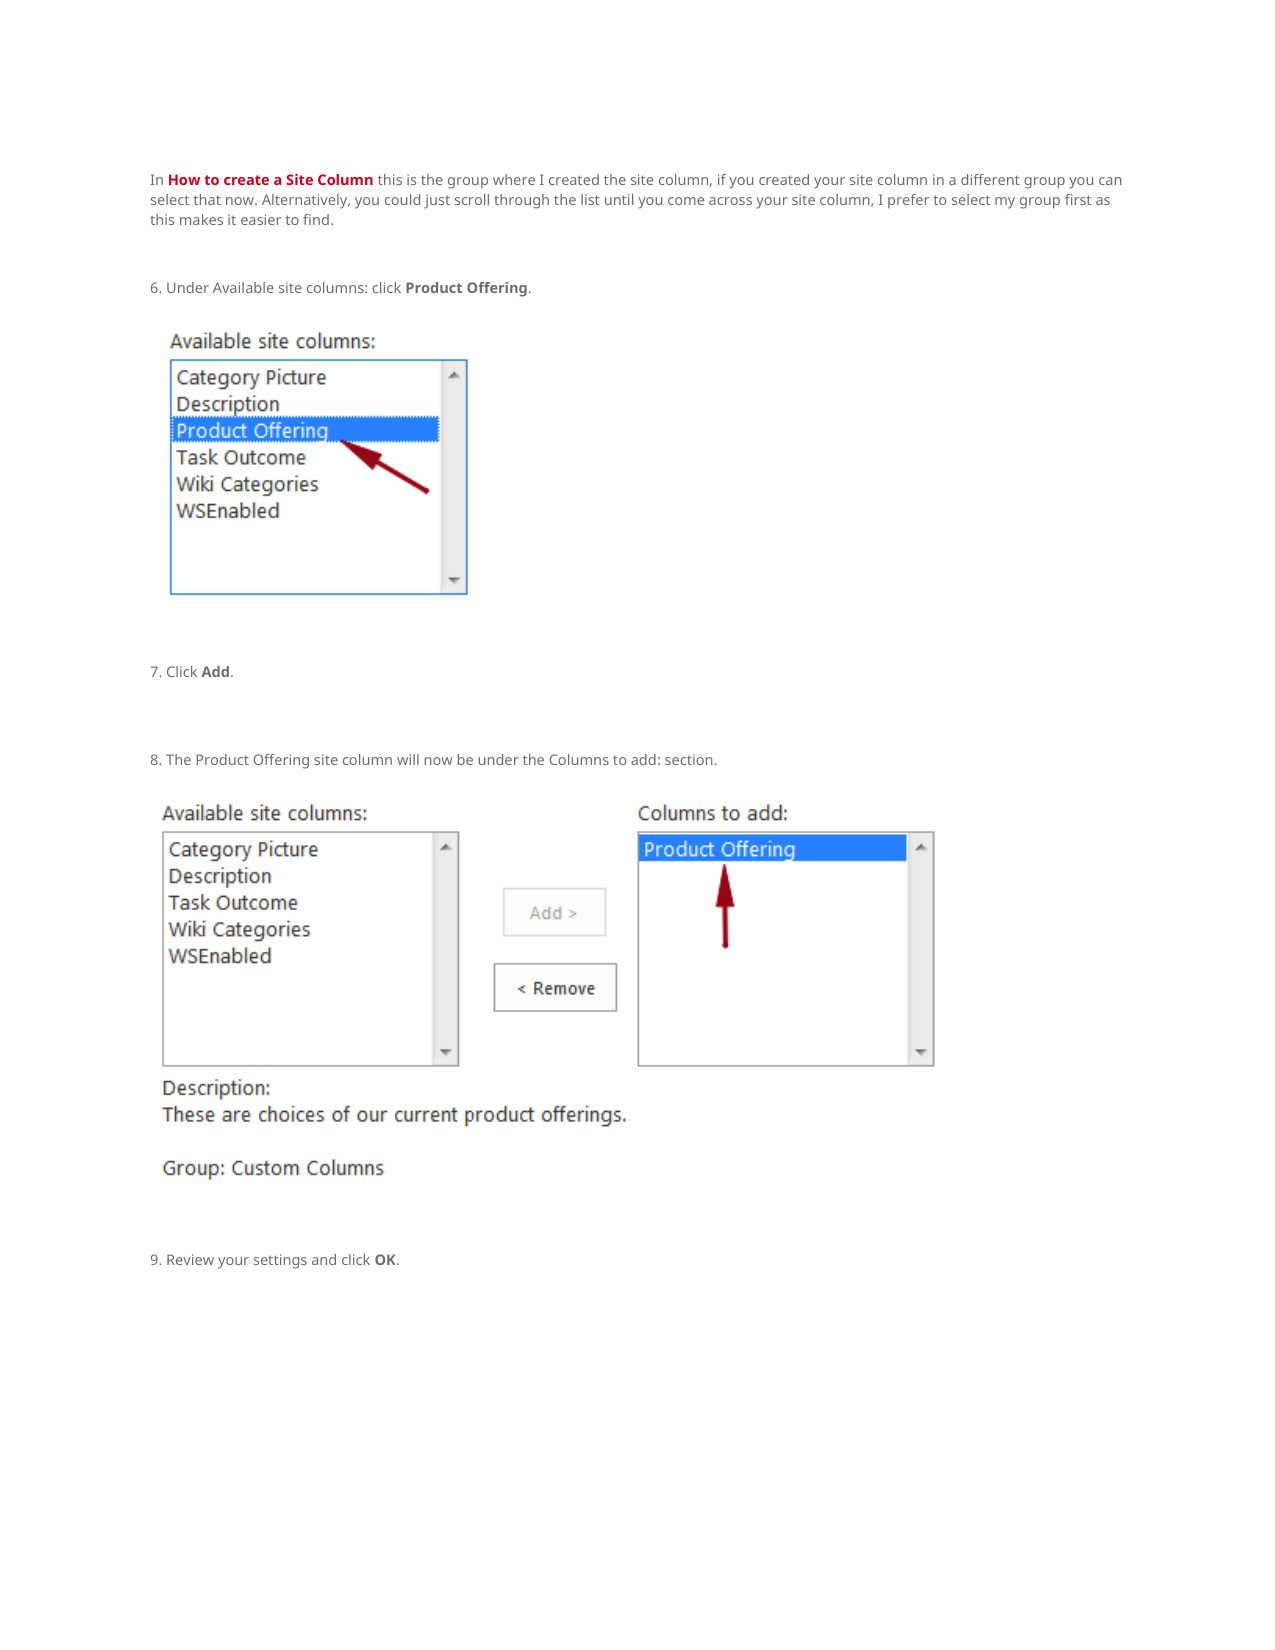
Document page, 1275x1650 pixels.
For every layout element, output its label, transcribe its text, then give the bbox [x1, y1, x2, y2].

text 7. Click Add. [150, 662, 1125, 710]
text In How to create a Site Column this is the group where I created the site column, if you created your site column in a different group you can select that now. Alternatively, you could just scroll through the list until you come across your site column, I prefer to select my group first as this makes it easier to find. [150, 170, 1125, 258]
text 9. Review your settings and click OK. [150, 1250, 1125, 1298]
text 6. Under Available site columns: click Product Offering. [150, 277, 1125, 325]
text 8. The Product Offering site column will now be under the Columns to add: section. [150, 750, 1125, 798]
picture [150, 325, 482, 603]
picture [150, 797, 952, 1191]
